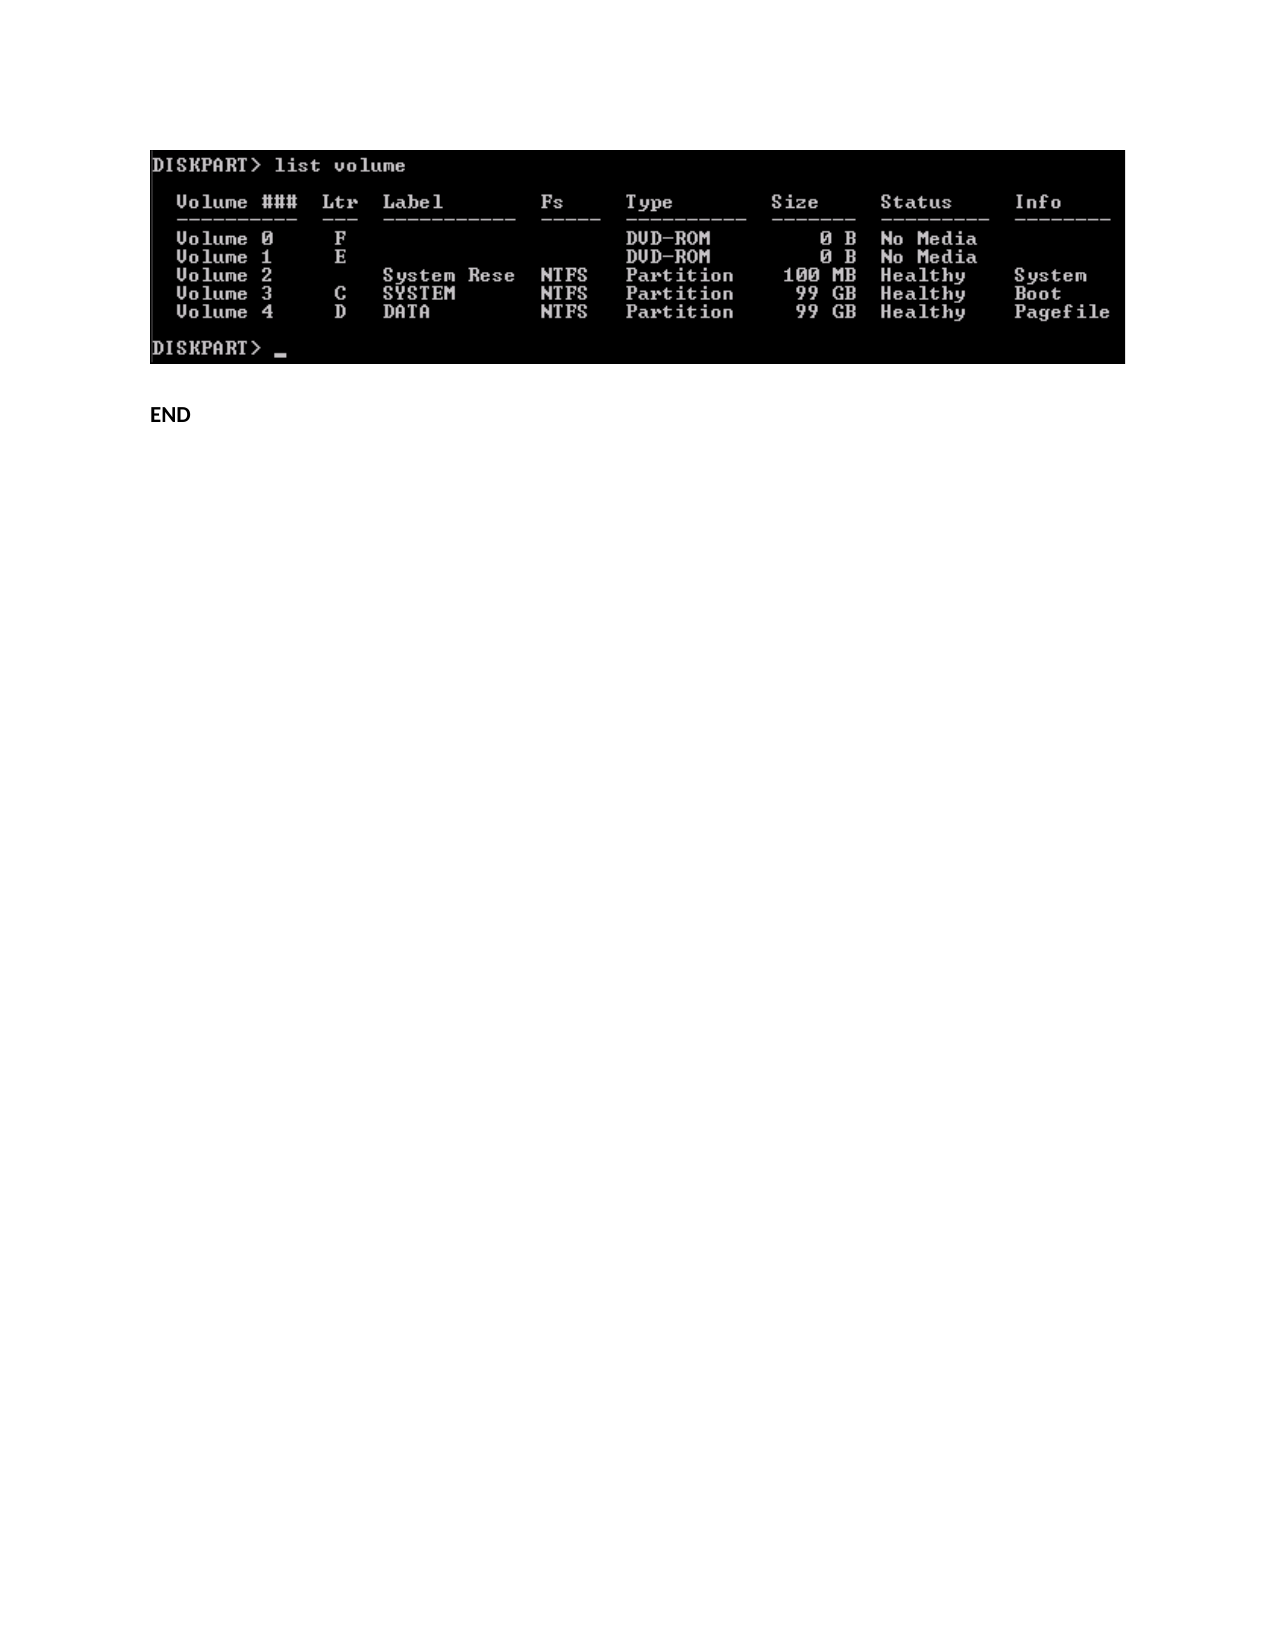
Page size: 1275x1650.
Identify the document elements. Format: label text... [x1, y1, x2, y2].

text You can run DISKPART “list volume” and the “Type” column should indicate RAID or not. Here’s the results from my (non-RAID) VM: END [150, 364, 1125, 428]
picture [150, 150, 1125, 364]
